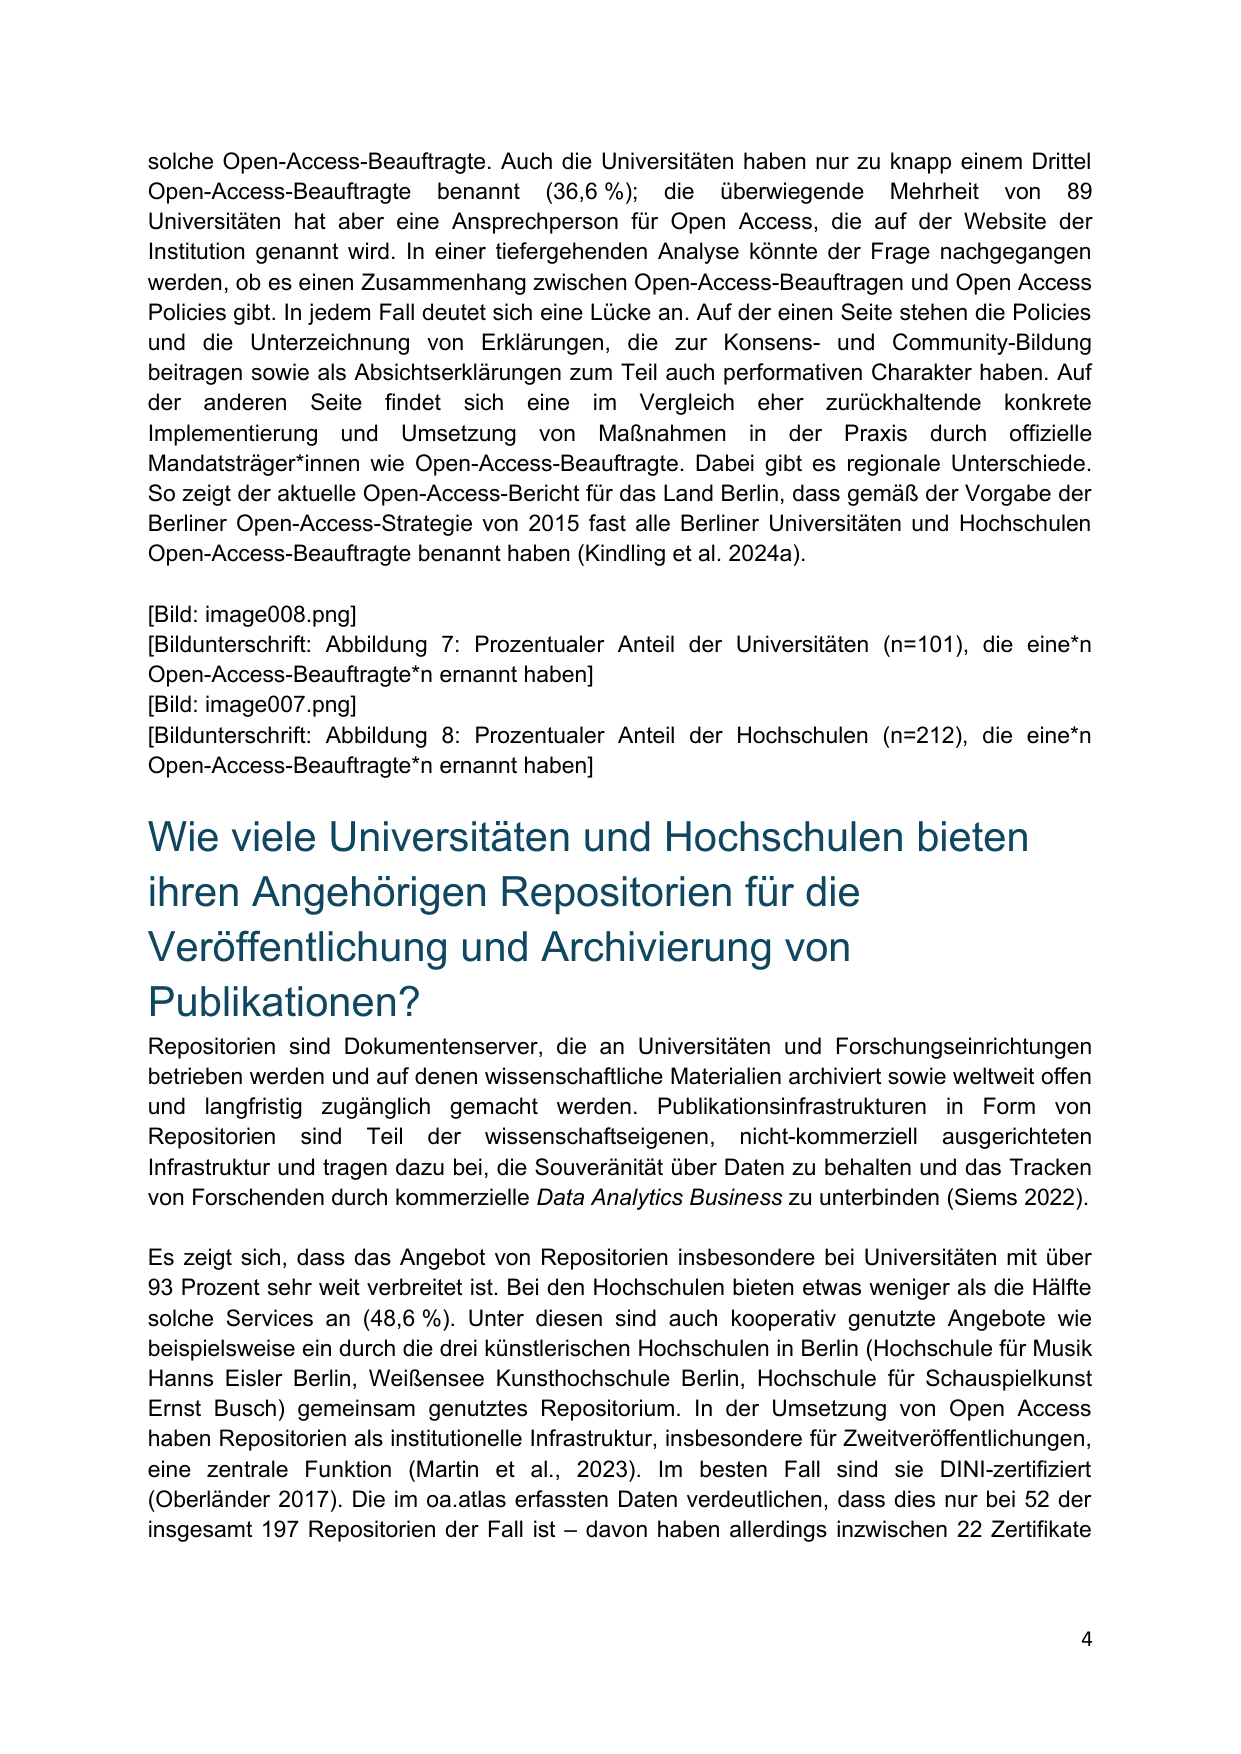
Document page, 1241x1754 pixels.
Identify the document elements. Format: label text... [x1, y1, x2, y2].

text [148, 1244, 1093, 1542]
text [Bildunterschrift: Abbildung 7: Prozentualer Anteil der Universitäten (n=101), die eine*n Open-Access-Beauftragte*n ernannt haben] [148, 631, 1093, 687]
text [148, 148, 1093, 567]
text [Bild: image008.png] [148, 601, 1093, 627]
text [Bild: image007.png] [148, 691, 1093, 718]
text [Bildunterschrift: Abbildung 8: Prozentualer Anteil der Hochschulen (n=212), die eine*n Open-Access-Beauftragte*n ernannt haben] [148, 722, 1093, 778]
text Repositorien sind Dokumentenserver, die an Universitäten und Forschungseinrichtungen betrieben werden und auf denen wissenschaftliche Materialien archiviert sowie weltweit offen und langfristig zugänglich gemacht werden. Publikationsinfrastrukturen in Form von Repositorien sind Teil der wissenschaftseigenen, nicht-kommerziell ausgerichteten Infrastruktur und tragen dazu bei, die Souveränität über Daten zu behalten und das Tracken von Forschenden durch kommerzielle Data Analytics Business zu unterbinden (Siems 2022). [148, 1033, 1093, 1210]
subtitle Wie viele Universitäten und Hochschulen bieten ihren Angehörigen Repositorien für die Veröffentlichung und Archivierung von Publikationen? [148, 812, 1093, 1025]
